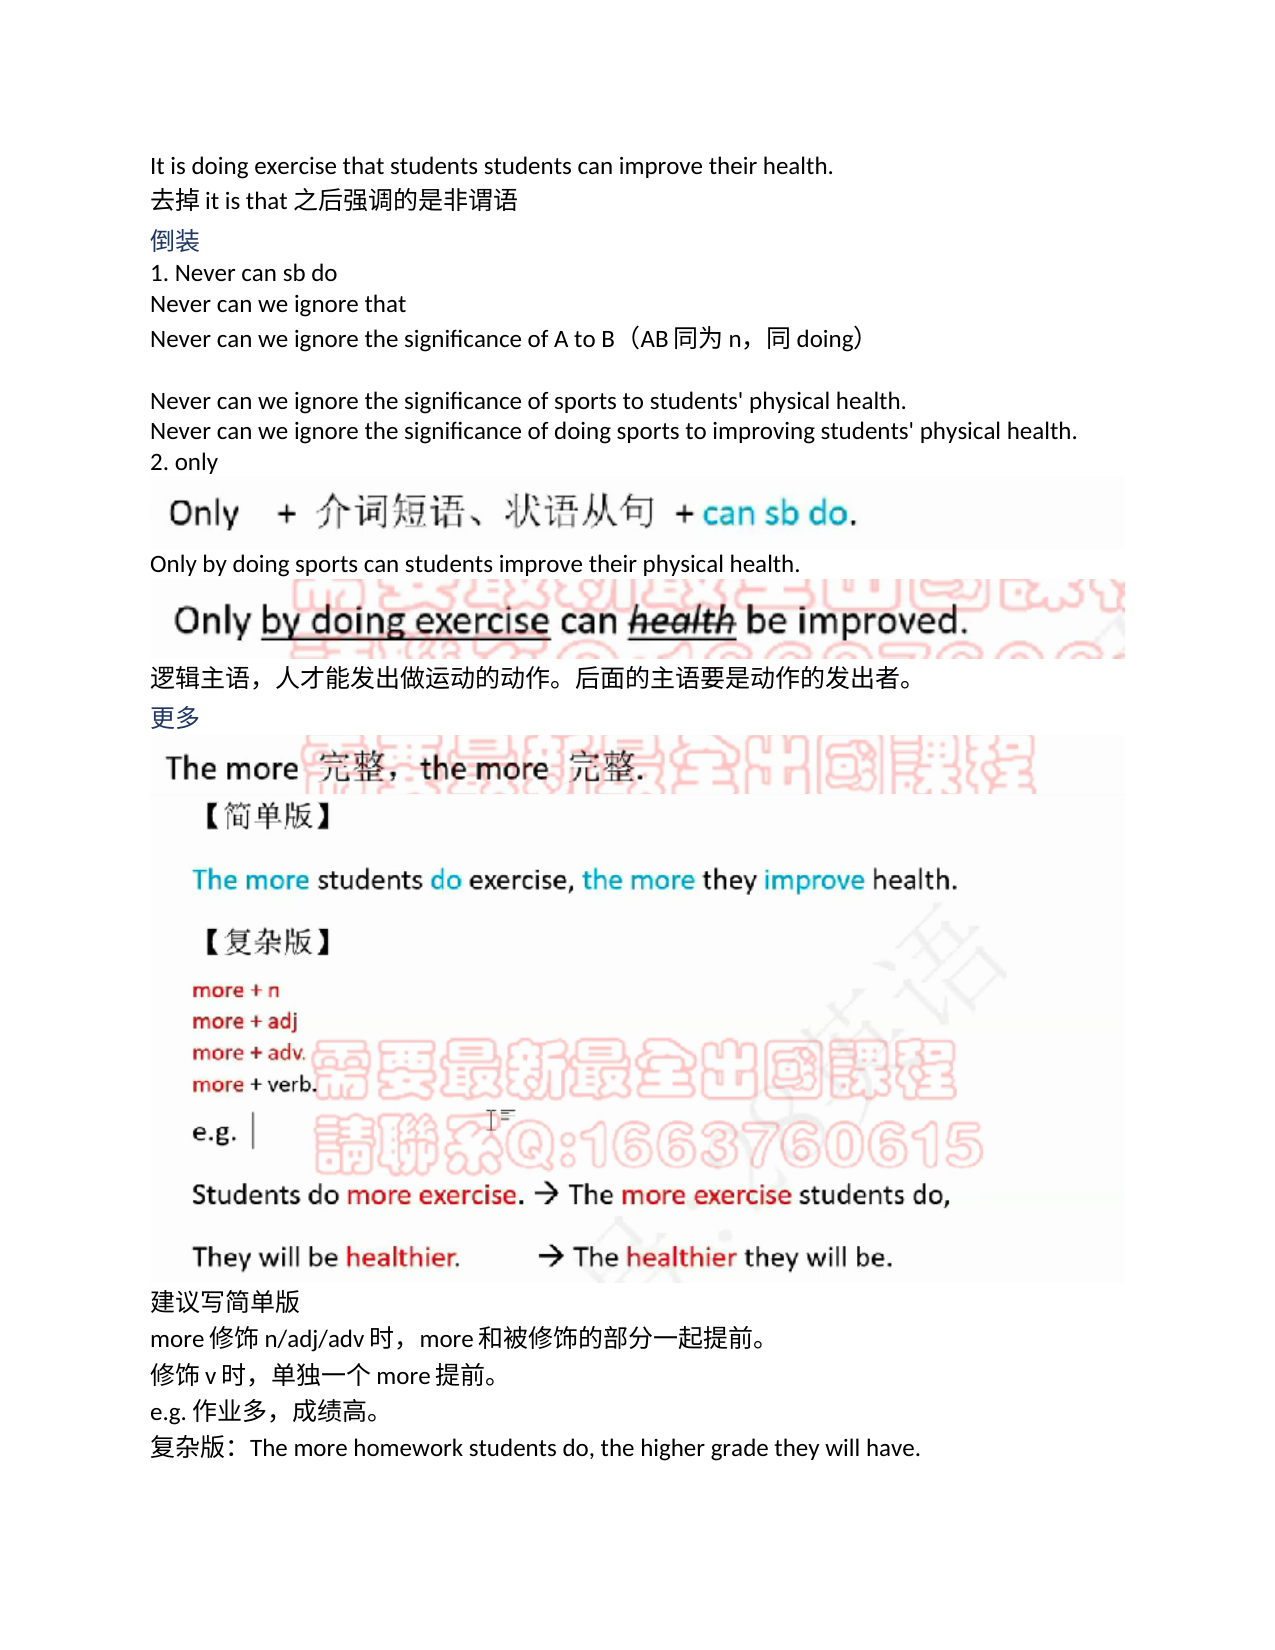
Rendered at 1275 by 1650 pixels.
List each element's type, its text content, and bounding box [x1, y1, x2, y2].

picture [150, 735, 1125, 1283]
text It is doing exercise that students students can improve their health. [150, 150, 1125, 181]
picture [150, 476, 1125, 549]
text 2. only [150, 446, 1125, 476]
text 逻辑主语，人才能发出做运动的动作。后面的主语要是动作的发出者。 [150, 659, 1125, 694]
subtitle 更多 [150, 699, 1125, 735]
text 修饰v时，单独一个more提前。 [150, 1355, 1125, 1391]
text 复杂版：The more homework students do, the higher grade they will have. [150, 1428, 1125, 1464]
text Never can we ignore the significance of A to B（AB同为n，同doing） [150, 318, 1125, 354]
text 去掉it is that之后强调的是非谓语 [150, 181, 1125, 217]
subtitle 倒装 [150, 221, 1125, 257]
text e.g. 作业多，成绩高。 [150, 1391, 1125, 1428]
text more修饰n/adj/adv时，more和被修饰的部分一起提前。 [150, 1319, 1125, 1355]
text Never can we ignore that [150, 288, 1125, 318]
text Only by doing sports can students improve their physical health. [150, 549, 1125, 579]
text 建议写简单版 [150, 1283, 1125, 1319]
text Never can we ignore the significance of sports to students' physical health. [150, 385, 1125, 416]
text Never can we ignore the significance of doing sports to improving students' physical health. [150, 416, 1125, 446]
picture [150, 579, 1125, 659]
text 1. Never can sb do [150, 257, 1125, 288]
